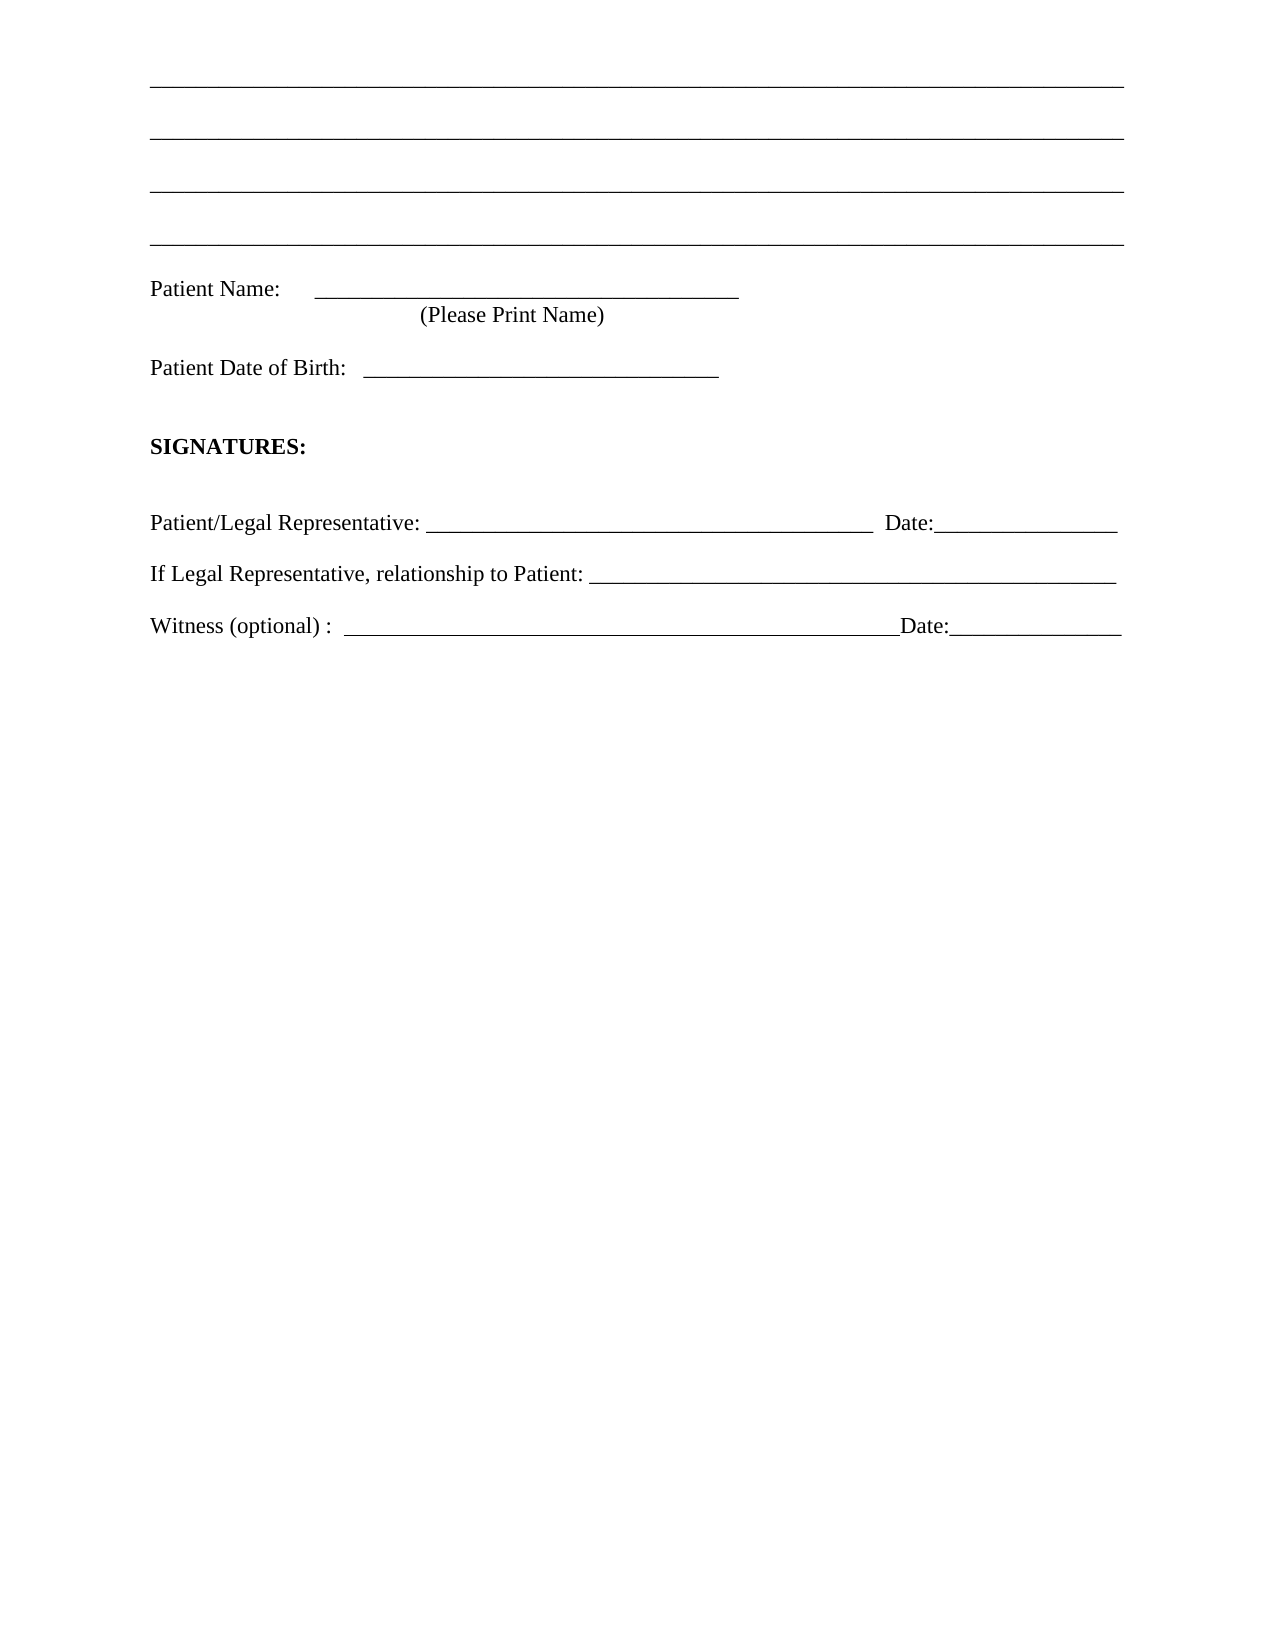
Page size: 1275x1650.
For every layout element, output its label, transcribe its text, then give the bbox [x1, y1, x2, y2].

text (Please Print Name) [150, 301, 1125, 327]
text Patient Date of Birth: _______________________________ [150, 354, 1125, 380]
text _____________________________________________________________________________________ [150, 222, 1125, 248]
text SIGNATURES: [150, 433, 1125, 459]
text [150, 64, 1125, 90]
text Witness (optional) : Date:_______________ [150, 612, 1125, 638]
text Patient/Legal Representative: _______________________________________ Date:________________ [150, 509, 1125, 536]
text If Legal Representative, relationship to Patient: ______________________________________________ [150, 561, 1125, 587]
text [150, 117, 1125, 143]
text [150, 169, 1125, 196]
text Patient Name: _____________________________________ [150, 275, 1125, 301]
